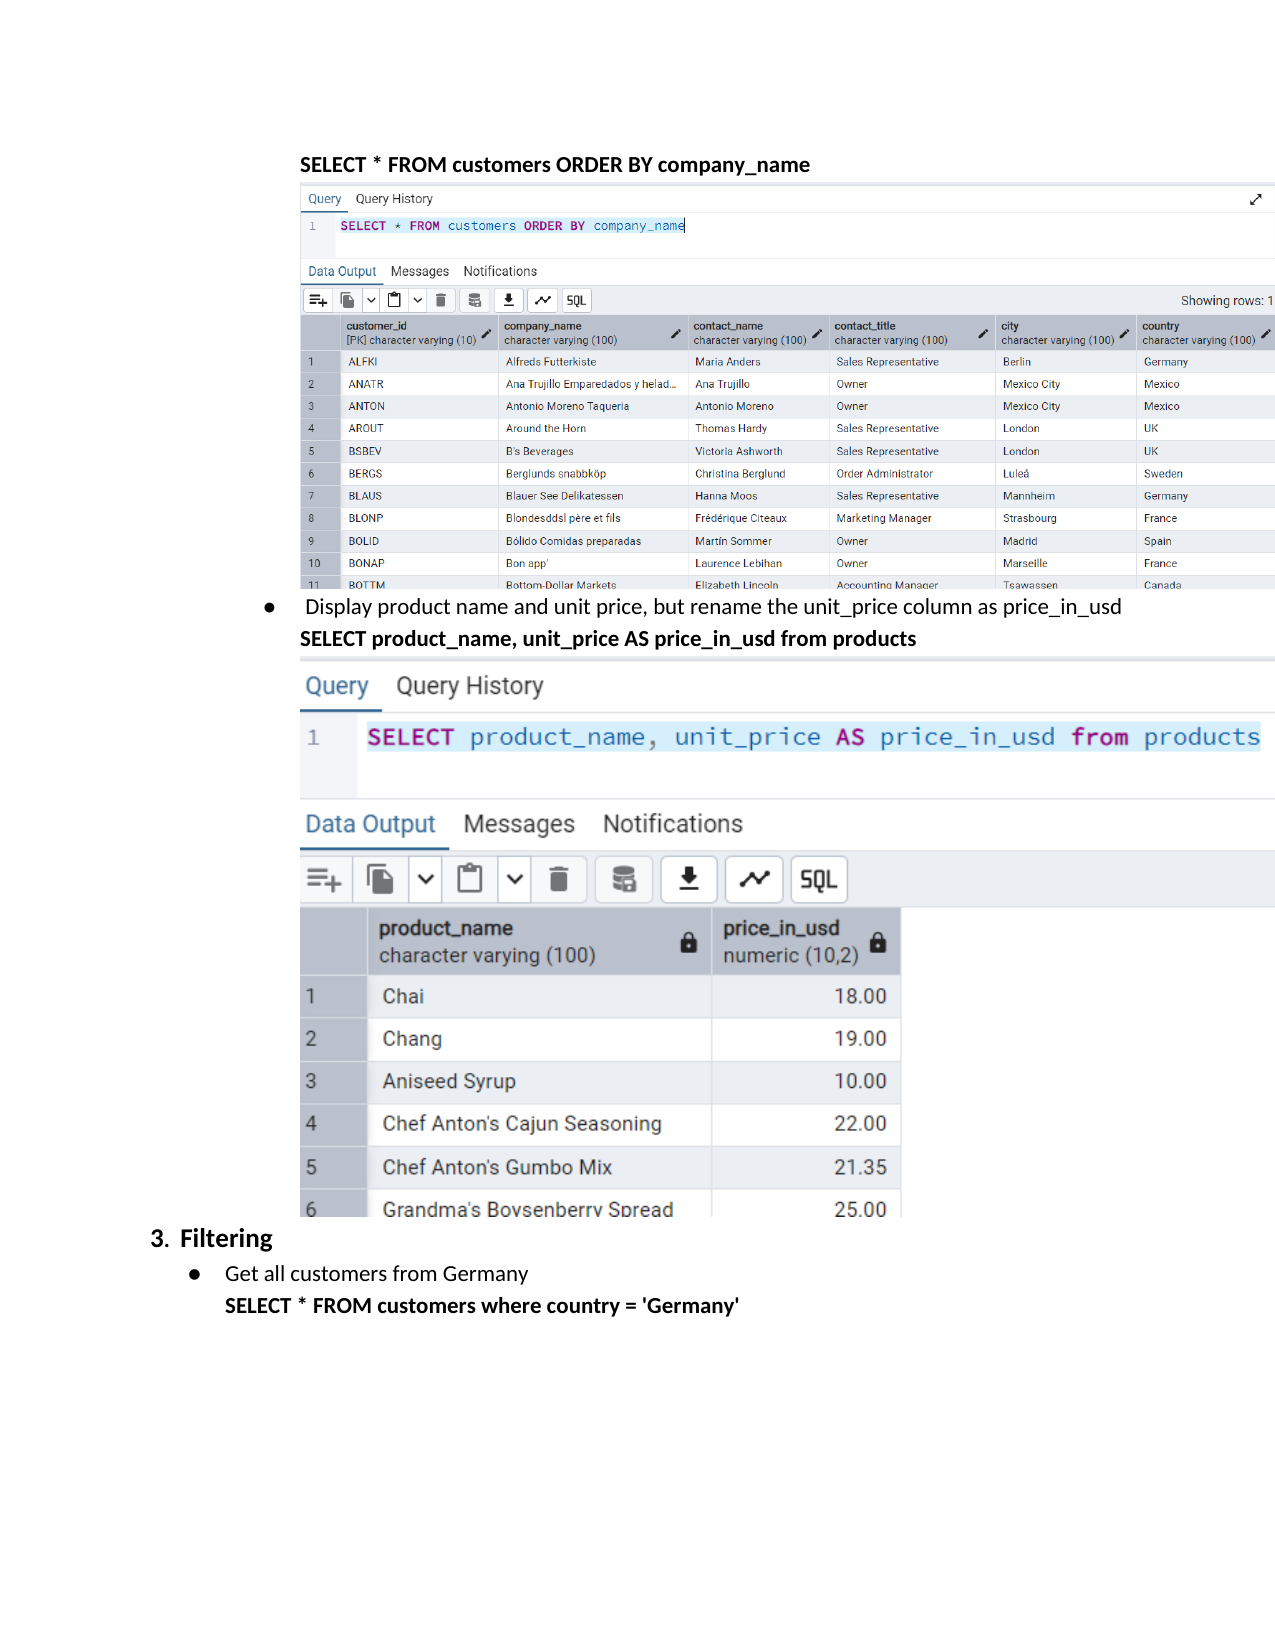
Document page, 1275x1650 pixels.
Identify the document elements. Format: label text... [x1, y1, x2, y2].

list Display product name and unit price, but rename the unit_price column as price_in_usd [262, 592, 1125, 620]
text SELECT product_name, unit_price AS price_in_usd from products [300, 624, 1125, 652]
text SELECT * FROM customers where country = 'Germany' [225, 1291, 1125, 1319]
text 3. Filtering [150, 1221, 1125, 1254]
picture [300, 182, 1275, 589]
picture [300, 656, 1275, 1217]
text SELECT * FROM customers ORDER BY company_name [300, 150, 1125, 178]
list Get all customers from Germany [187, 1259, 1125, 1287]
